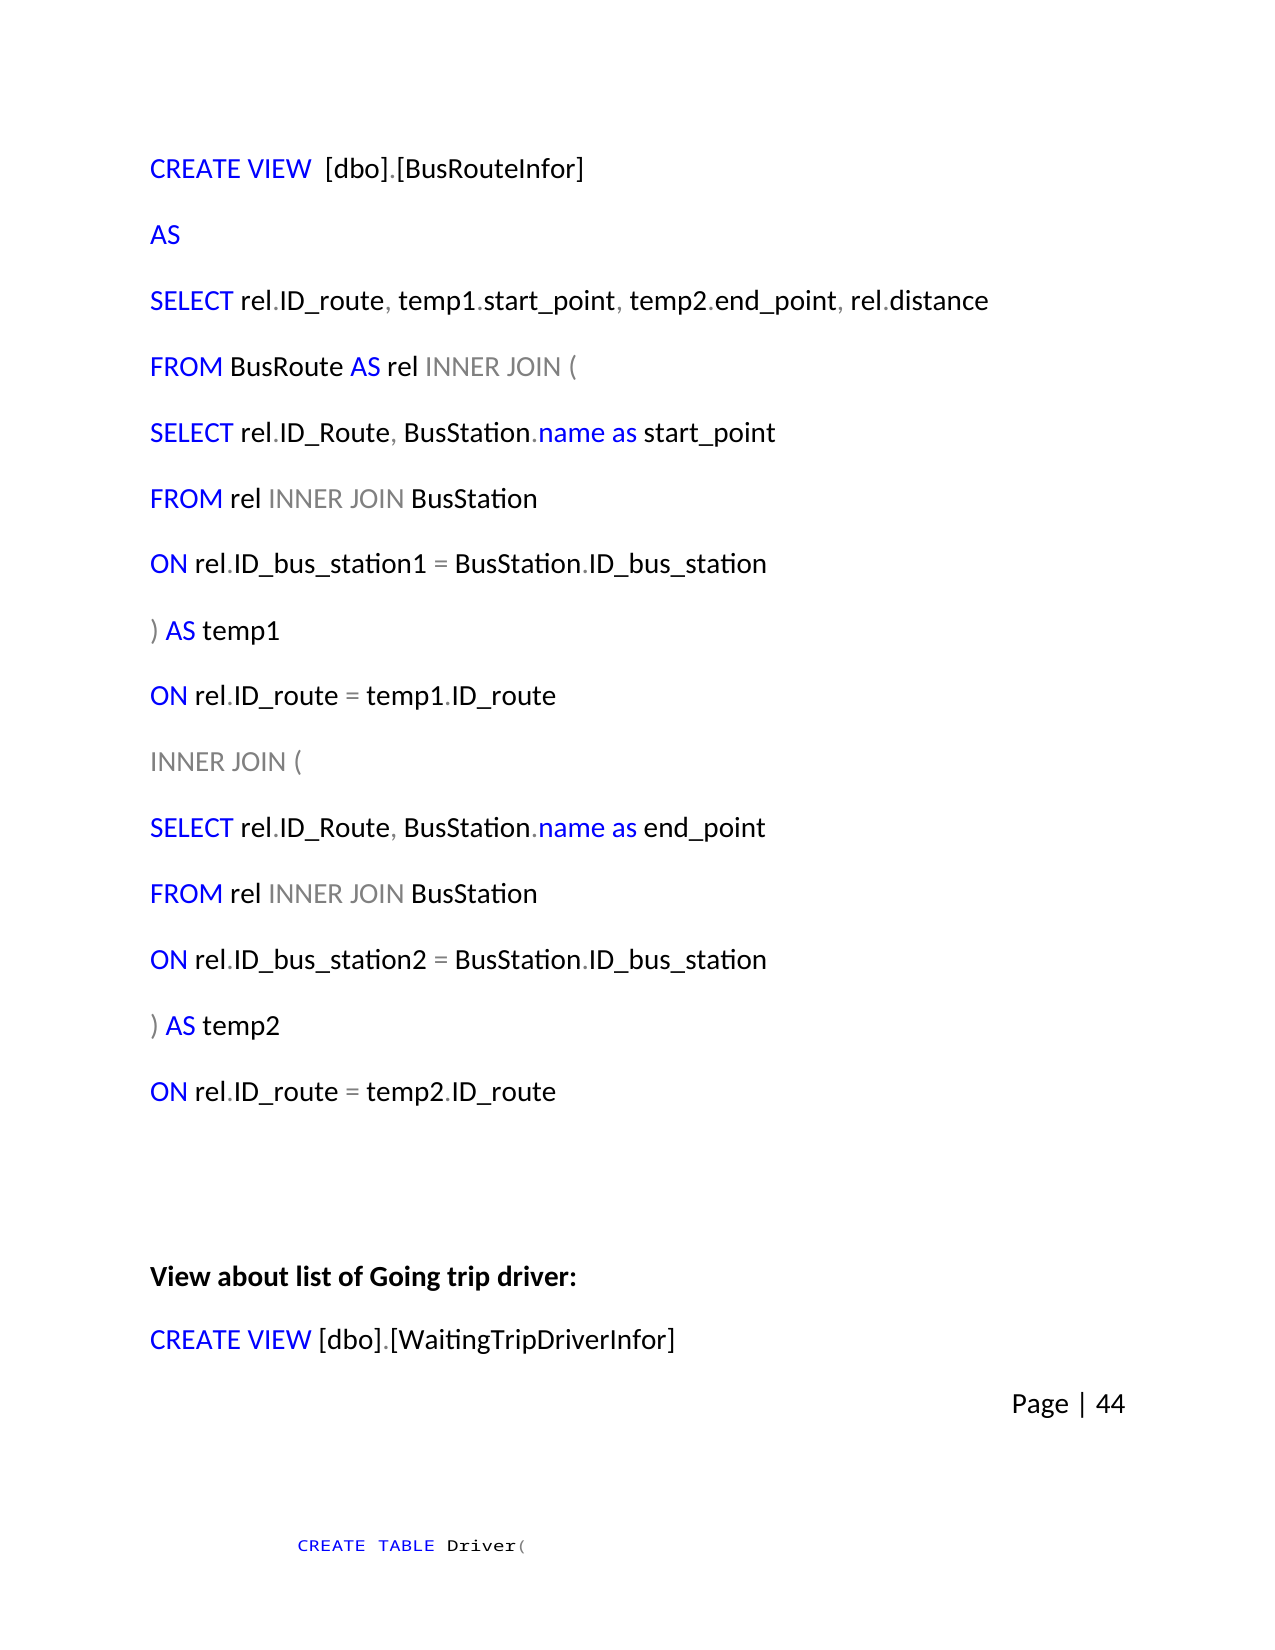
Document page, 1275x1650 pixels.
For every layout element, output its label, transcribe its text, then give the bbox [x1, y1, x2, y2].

text CREATE VIEW [dbo].[BusRouteInfor] [150, 150, 1125, 186]
text ON rel.ID_bus_station2 = BusStation.ID_bus_station [150, 941, 1125, 977]
text View about list of Going trip driver: [150, 1258, 1125, 1293]
text SELECT rel.ID_route, temp1.start_point, temp2.end_point, rel.distance [150, 282, 1125, 317]
text ) AS temp2 [150, 1007, 1125, 1043]
text CREATE VIEW [dbo].[WaitingTripDriverInfor] [150, 1321, 1125, 1357]
text FROM rel INNER JOIN BusStation [150, 480, 1125, 515]
text FROM rel INNER JOIN BusStation [150, 875, 1125, 911]
text SELECT rel.ID_Route, BusStation.name as start_point [150, 414, 1125, 449]
text ON rel.ID_route = temp1.ID_route [150, 677, 1125, 713]
text FROM BusRoute AS rel INNER JOIN ( [150, 348, 1125, 383]
text INNER JOIN ( [150, 743, 1125, 779]
text AS [150, 216, 1125, 252]
text SELECT rel.ID_Route, BusStation.name as end_point [150, 809, 1125, 845]
text ON rel.ID_bus_station1 = BusStation.ID_bus_station [150, 546, 1125, 581]
text ON rel.ID_route = temp2.ID_route [150, 1073, 1125, 1109]
text ) AS temp1 [150, 612, 1125, 647]
